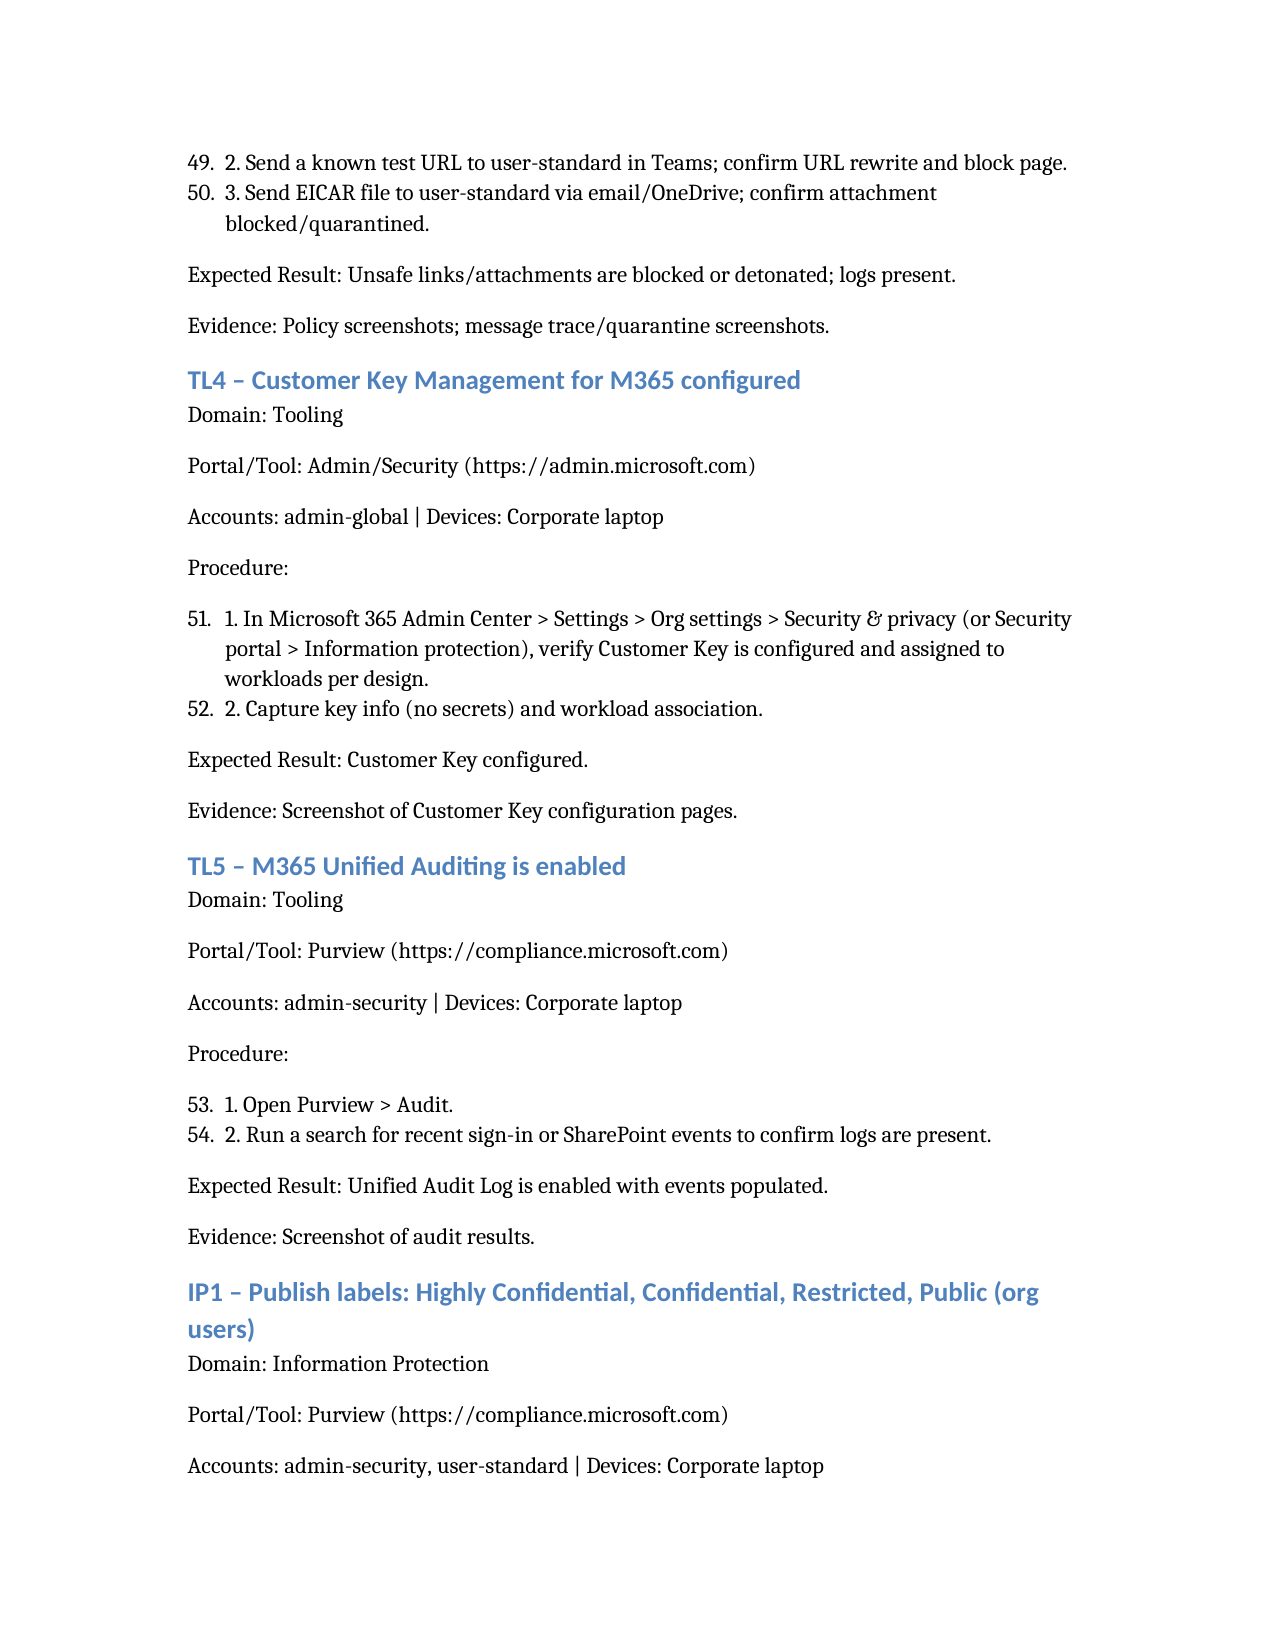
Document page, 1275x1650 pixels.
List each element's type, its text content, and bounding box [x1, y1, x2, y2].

text Expected Result: Unified Audit Log is enabled with events populated. [187, 1173, 1087, 1199]
text Procedure: [187, 1040, 1087, 1067]
text Evidence: Screenshot of audit results. [187, 1224, 1087, 1250]
text Expected Result: Unsafe links/attachments are blocked or detonated; logs present. [187, 261, 1087, 288]
text Domain: Tooling [187, 401, 1087, 428]
text Procedure: [187, 554, 1087, 581]
text Domain: Information Protection [187, 1351, 1087, 1377]
list 3. Send EICAR file to user-standard via email/OneDrive; confirm attachment blocked/quarantined. [187, 180, 1087, 237]
text Portal/Tool: Purview (https://compliance.microsoft.com) [187, 1402, 1087, 1428]
text Domain: Tooling [187, 887, 1087, 914]
list 2. Run a search for recent sign-in or SharePoint events to confirm logs are present. [187, 1122, 1087, 1148]
subtitle IP1 – Publish labels: Highly Confidential, Confidential, Restricted, Public (org users) [187, 1275, 1087, 1346]
text Evidence: Policy screenshots; message trace/quarantine screenshots. [187, 312, 1087, 339]
subtitle TL5 – M365 Unified Auditing is enabled [187, 849, 1087, 882]
text Expected Result: Customer Key configured. [187, 747, 1087, 774]
subtitle TL4 – Customer Key Management for M365 configured [187, 363, 1087, 397]
list 2. Capture key info (no secrets) and workload association. [187, 696, 1087, 723]
text Portal/Tool: Admin/Security (https://admin.microsoft.com) [187, 452, 1087, 479]
list 2. Send a known test URL to user-standard in Teams; confirm URL rewrite and block page. [187, 150, 1087, 176]
text Evidence: Screenshot of Customer Key configuration pages. [187, 798, 1087, 825]
text Accounts: admin-security, user-standard | Devices: Corporate laptop [187, 1453, 1087, 1479]
list 1. In Microsoft 365 Admin Center > Settings > Org settings > Security & privacy (or Security portal > Information protection), verify Customer Key is configured and assigned to workloads per design. [187, 606, 1087, 692]
list 1. Open Purview > Audit. [187, 1091, 1087, 1118]
text Accounts: admin-global | Devices: Corporate laptop [187, 503, 1087, 530]
text Accounts: admin-security | Devices: Corporate laptop [187, 989, 1087, 1016]
text Portal/Tool: Purview (https://compliance.microsoft.com) [187, 938, 1087, 965]
